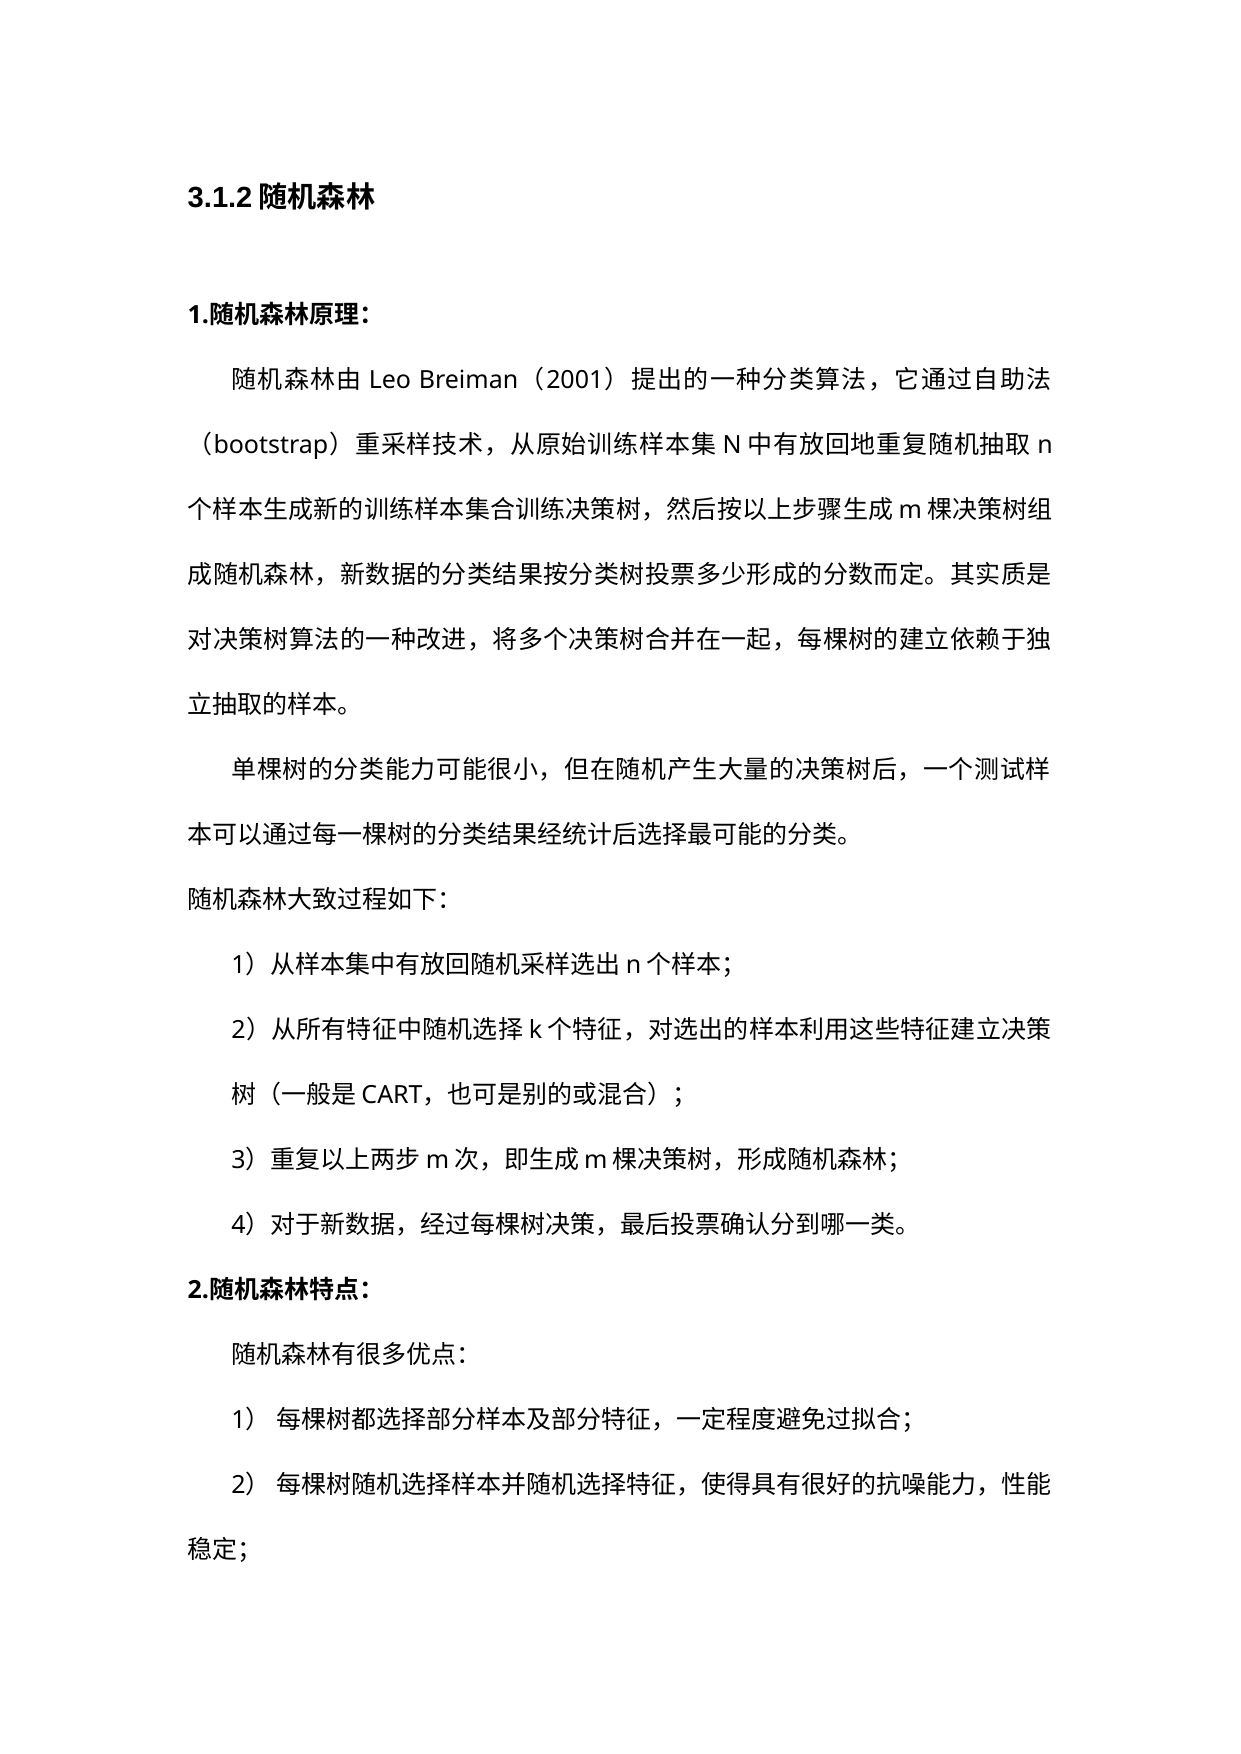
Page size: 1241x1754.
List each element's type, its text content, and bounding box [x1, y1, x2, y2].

text 随机森林大致过程如下： [187, 865, 1053, 930]
text 1） 每棵树都选择部分样本及部分特征，一定程度避免过拟合； [187, 1385, 1053, 1450]
text 2.随机森林特点： [187, 1255, 1053, 1320]
text 单棵树的分类能力可能很小，但在随机产生大量的决策树后，一个测试样本可以通过每一棵树的分类结果经统计后选择最可能的分类。 [187, 735, 1053, 865]
text 2） 每棵树随机选择样本并随机选择特征，使得具有很好的抗噪能力，性能稳定； [187, 1450, 1053, 1580]
text 随机森林由Leo Breiman（2001）提出的一种分类算法，它通过自助法（bootstrap）重采样技术，从原始训练样本集N中有放回地重复随机抽取n个样本生成新的训练样本集合训练决策树，然后按以上步骤生成m棵决策树组成随机森林，新数据的分类结果按分类树投票多少形成的分数而定。其实质是对决策树算法的一种改进，将多个决策树合并在一起，每棵树的建立依赖于独立抽取的样本。 [187, 345, 1053, 735]
text 2）从所有特征中随机选择k个特征，对选出的样本利用这些特征建立决策 树（一般是CART，也可是别的或混合）； [187, 995, 1053, 1125]
subtitle 3.1.2随机森林 [187, 162, 1053, 227]
text 4）对于新数据，经过每棵树决策，最后投票确认分到哪一类。 [187, 1190, 1053, 1255]
text 3）重复以上两步m次，即生成m棵决策树，形成随机森林； [187, 1125, 1053, 1190]
text 1）从样本集中有放回随机采样选出n个样本； [187, 930, 1053, 995]
text 随机森林有很多优点： [187, 1320, 1053, 1385]
text 1.随机森林原理： [187, 280, 1053, 345]
